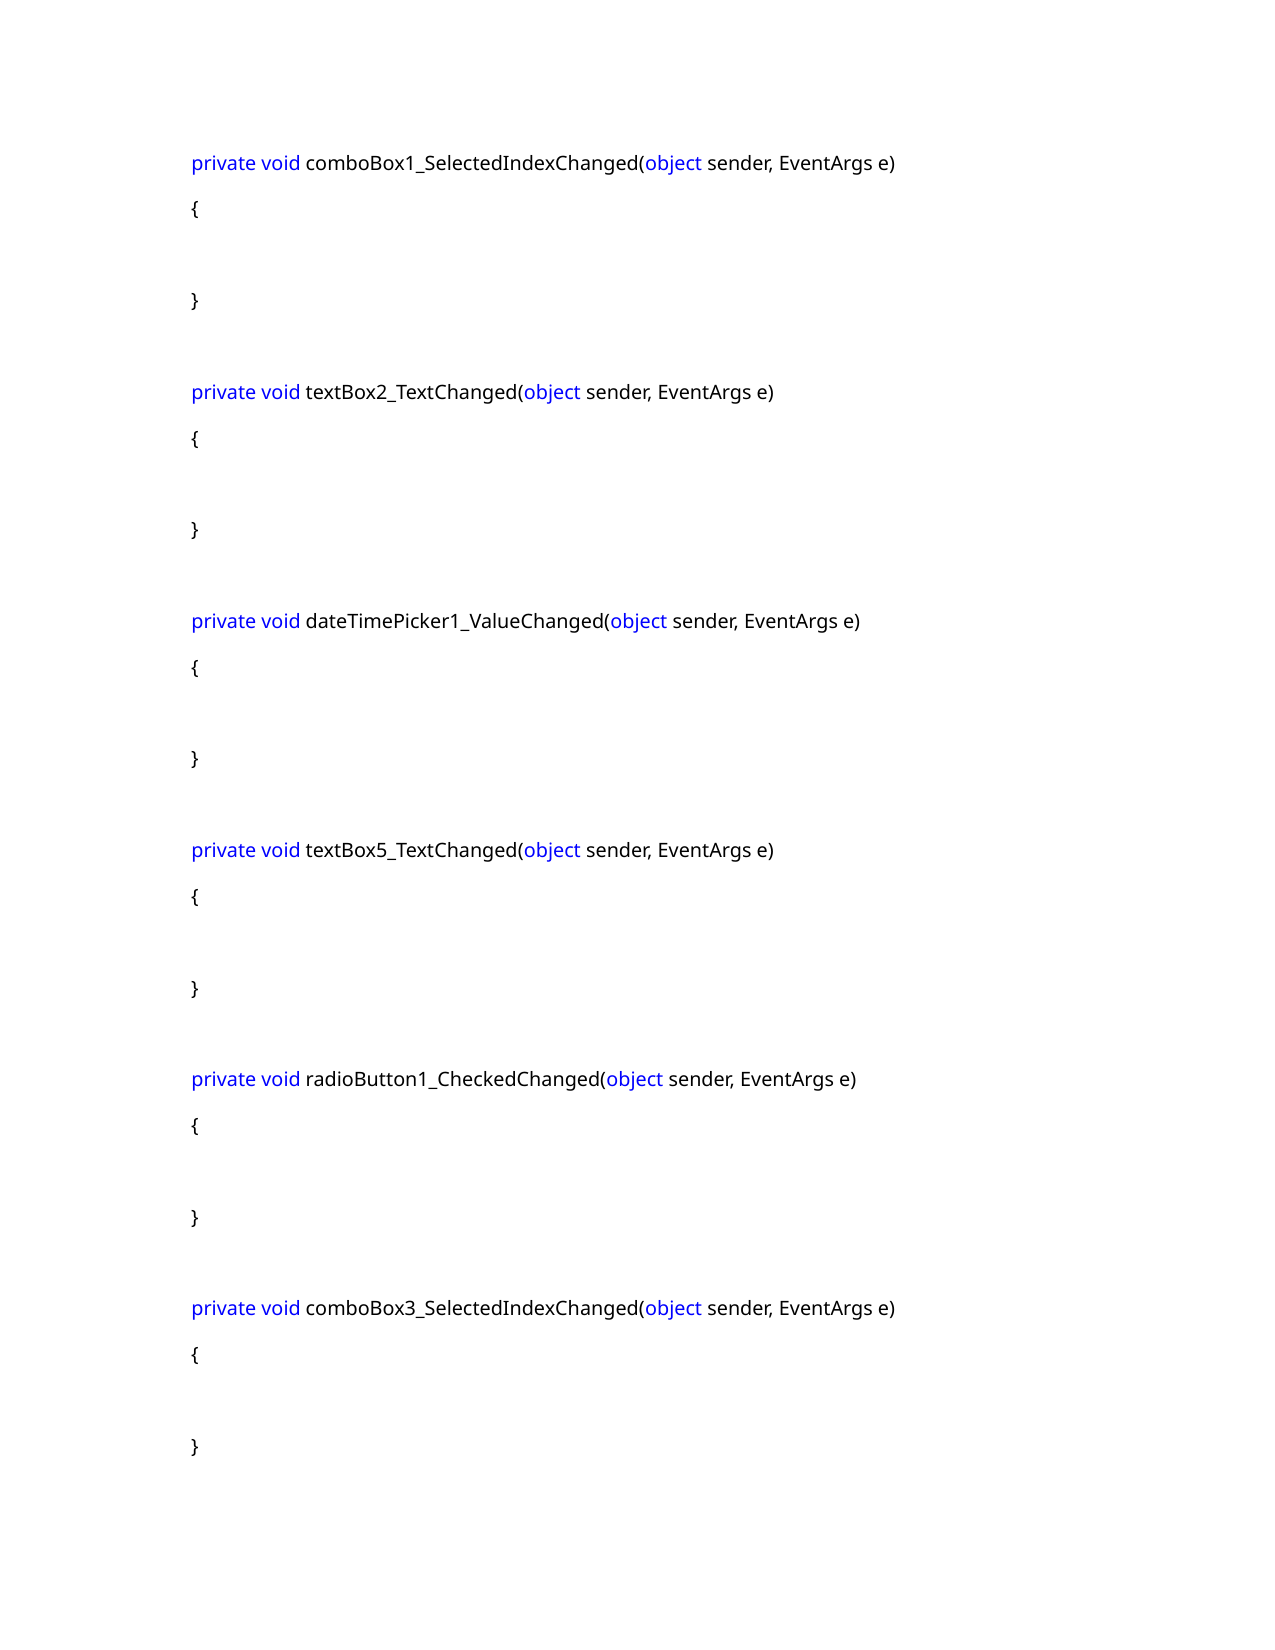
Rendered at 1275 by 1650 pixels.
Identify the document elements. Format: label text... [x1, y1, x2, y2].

text private void comboBox1_SelectedIndexChanged(object sender, EventArgs e) [150, 150, 1125, 175]
text private void textBox5_TextChanged(object sender, EventArgs e) [150, 837, 1125, 862]
text } [150, 287, 1125, 312]
text private void radioButton1_CheckedChanged(object sender, EventArgs e) [150, 1067, 1125, 1092]
text { [150, 196, 1125, 221]
text { [150, 883, 1125, 908]
text } [150, 746, 1125, 771]
text } [150, 1204, 1125, 1229]
text } [150, 975, 1125, 1000]
text } [150, 1433, 1125, 1458]
text { [150, 425, 1125, 450]
text } [150, 517, 1125, 542]
text private void textBox2_TextChanged(object sender, EventArgs e) [150, 379, 1125, 404]
text { [150, 1112, 1125, 1137]
text private void dateTimePicker1_ValueChanged(object sender, EventArgs e) [150, 608, 1125, 633]
text { [150, 654, 1125, 679]
text private void comboBox3_SelectedIndexChanged(object sender, EventArgs e) [150, 1296, 1125, 1321]
text { [150, 1342, 1125, 1367]
